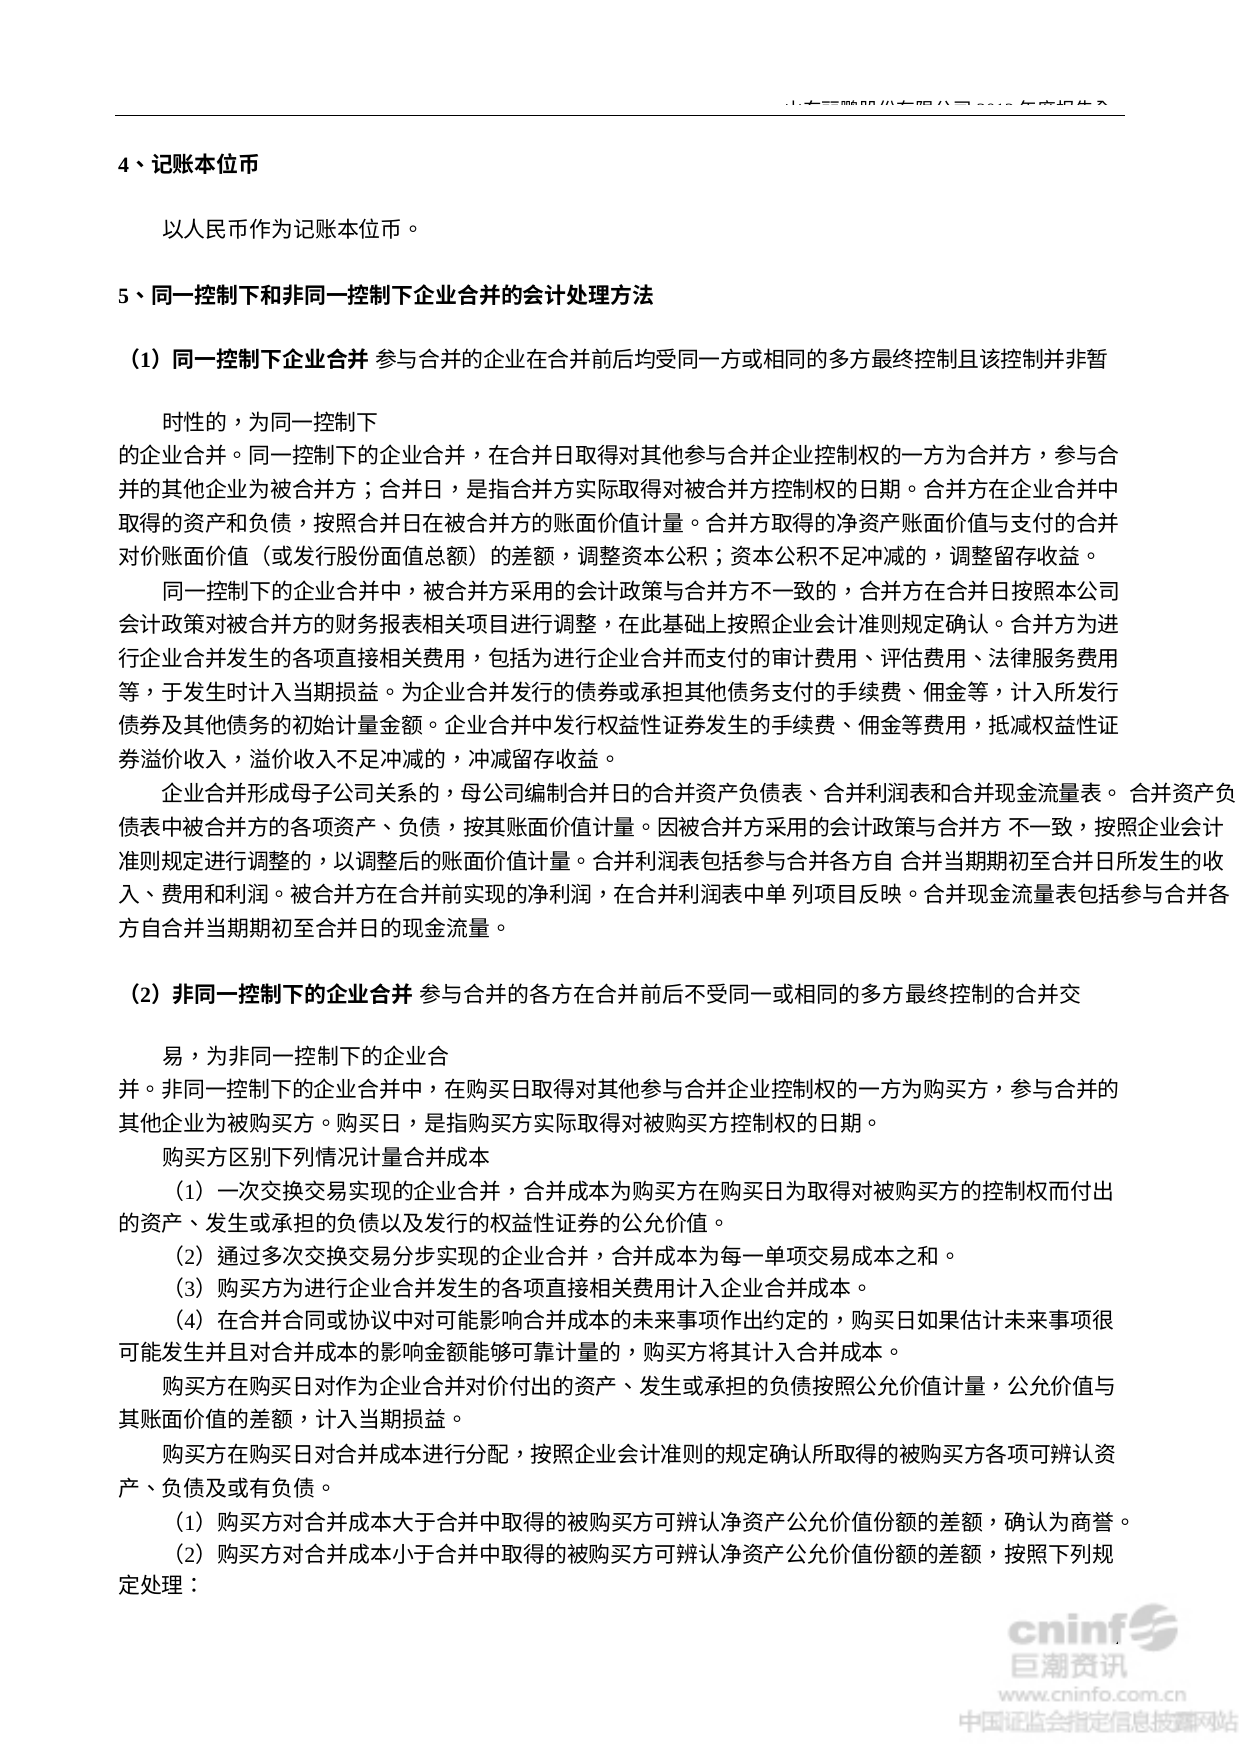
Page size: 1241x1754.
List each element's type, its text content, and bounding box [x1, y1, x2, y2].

text 以人民币作为记账本位币。 [162, 214, 1123, 244]
text 购买方区别下列情况计量合并成本 [162, 1142, 1123, 1172]
text （3）购买方为进行企业合并发生的各项直接相关费用计入企业合并成本。 [162, 1273, 1123, 1303]
picture [958, 1593, 1241, 1754]
text （4）在合并合同或协议中对可能影响合并成本的未来事项作出约定的，购买日如果估计未来事项很 可能发生并且对合并成本的影响金额能够可靠计量的，购买方将其计入合并成本。 [118, 1305, 1123, 1367]
text 同一控制下的企业合并中，被合并方采用的会计政策与合并方不一致的，合并方在合并日按照本公司 会计政策对被合并方的财务报表相关项目进行调整，在此基础上按照企业会计准则规定确认。合并方为进 行企业合并发生的各项直接相关费用，包括为进行企业合并而支付的审计费用、评估费用、法律服务费用 等，于发生时计入当期损益。为企业合并发行的债券或承担其他债务支付的手续费、佣金等，计入所发行 债券及其他债务的初始计量金额。企业合并中发行权益性证券发生的手续费、佣金等费用，抵减权益性证 券溢价收入，溢价收入不足冲减的，冲减留存收益。 [118, 576, 1123, 774]
subtitle 5、同一控制下和非同一控制下企业合并的会计处理方法 [118, 281, 1123, 310]
text （1）购买方对合并成本大于合并中取得的被购买方可辨认净资产公允价值份额的差额，确认为商誉。 [162, 1507, 1240, 1537]
text （2）通过多次交换交易分步实现的企业合并，合并成本为每一单项交易成本之和。 [162, 1241, 1123, 1271]
text （1）一次交换交易实现的企业合并，合并成本为购买方在购买日为取得对被购买方的控制权而付出 的资产、发生或承担的负债以及发行的权益性证券的公允价值。 [118, 1176, 1123, 1237]
text 购买方在购买日对合并成本进行分配，按照企业会计准则的规定确认所取得的被购买方各项可辨认资 产、负债及或有负债。 [118, 1439, 1123, 1502]
subtitle 4、记账本位币 [118, 149, 1123, 179]
text 购买方在购买日对作为企业合并对价付出的资产、发生或承担的负债按照公允价值计量，公允价值与 其账面价值的差额，计入当期损益。 [118, 1371, 1123, 1434]
text （2）非同一控制下的企业合并 参与合并的各方在合并前后不受同一或相同的多方最终控制的合并交易，为非同一控制下的企业合 [118, 947, 1123, 1070]
text （1）同一控制下企业合并 参与合并的企业在合并前后均受同一方或相同的多方最终控制且该控制并非暂时性的，为同一控制下 [118, 312, 1123, 437]
text 并。非同一控制下的企业合并中，在购买日取得对其他参与合并企业控制权的一方为购买方，参与合并的 其他企业为被购买方。购买日，是指购买方实际取得对被购买方控制权的日期。 [118, 1074, 1123, 1138]
text 的企业合并。同一控制下的企业合并，在合并日取得对其他参与合并企业控制权的一方为合并方，参与合 并的其他企业为被合并方；合并日，是指合并方实际取得对被合并方控制权的日期。合并方在企业合并中 取得的资产和负债，按照合并日在被合并方的账面价值计量。合并方取得的净资产账面价值与支付的合并 对价账面价值（或发行股份面值总额）的差额，调整资本公积；资本公积不足冲减的，调整留存收益。 [118, 440, 1123, 571]
text （2）购买方对合并成本小于合并中取得的被购买方可辨认净资产公允价值份额的差额，按照下列规 定处理： [118, 1539, 1123, 1600]
text 企业合并形成母子公司关系的，母公司编制合并日的合并资产负债表、合并利润表和合并现金流量表。 合并资产负债表中被合并方的各项资产、负债，按其账面价值计量。因被合并方采用的会计政策与合并方 不一致，按照企业会计准则规定进行调整的，以调整后的账面价值计量。合并利润表包括参与合并各方自 合并当期期初至合并日所发生的收入、费用和利润。被合并方在合并前实现的净利润，在合并利润表中单 列项目反映。合并现金流量表包括参与合并各方自合并当期期初至合并日的现金流量。 [118, 778, 1240, 943]
